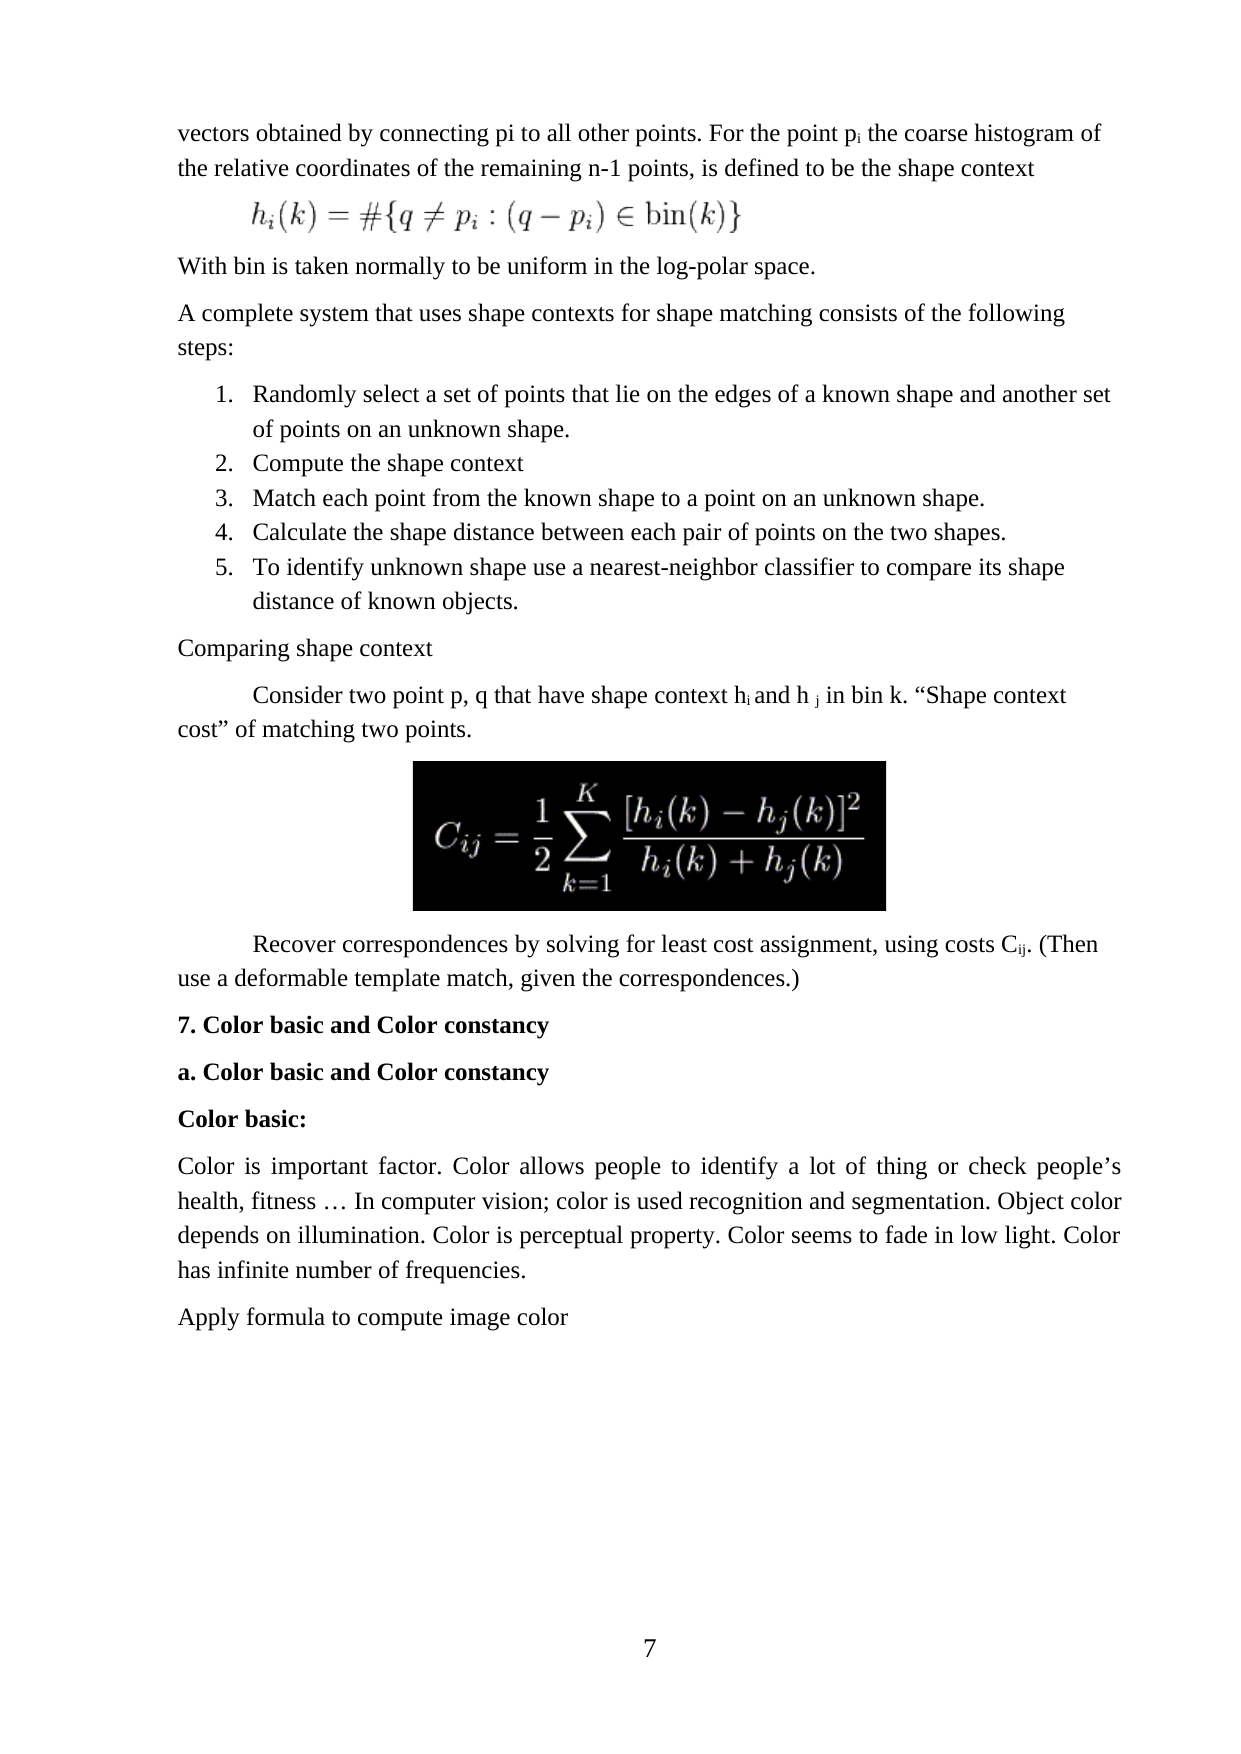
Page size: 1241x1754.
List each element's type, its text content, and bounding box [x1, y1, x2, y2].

text A complete system that uses shape contexts for shape matching consists of the following steps: [177, 298, 1122, 361]
text Apply formula to compute image color [177, 1302, 1122, 1330]
list Match each point from the known shape to a point on an unknown shape. [215, 483, 1122, 511]
text Comparing shape context [177, 633, 1122, 662]
list Compute the shape context [215, 448, 1122, 477]
list Calculate the shape distance between each pair of points on the two shapes. [215, 517, 1122, 546]
list Randomly select a set of points that lie on the edges of a known shape and another set of points on an unknown shape. [215, 379, 1122, 442]
text a. Color basic and Color constancy [177, 1057, 1122, 1086]
text 7. Color basic and Color constancy [177, 1010, 1122, 1039]
text With bin is taken normally to be uniform in the log-polar space. [177, 251, 1122, 279]
text Color is important factor. Color allows people to identify a lot of thing or check people’s health, fitness … In computer vision; color is used recognition and segmentation. Object color depends on illumination. Color is perceptual property. Color seems to fade in low light. Color has infinite number of frequencies. [177, 1151, 1122, 1283]
text Recover correspondences by solving for least cost assignment, using costs Cij. (Then use a deformable template match, given the correspondences.) [177, 929, 1122, 992]
picture [252, 199, 742, 233]
text Consider two point p, q that have shape context hi and h j in bin k. “Shape context cost” of matching two points. [177, 680, 1122, 743]
list To identify unknown shape use a nearest-neighbor classifier to compare its shape distance of known objects. [215, 552, 1122, 615]
text Color basic: [177, 1104, 1122, 1133]
